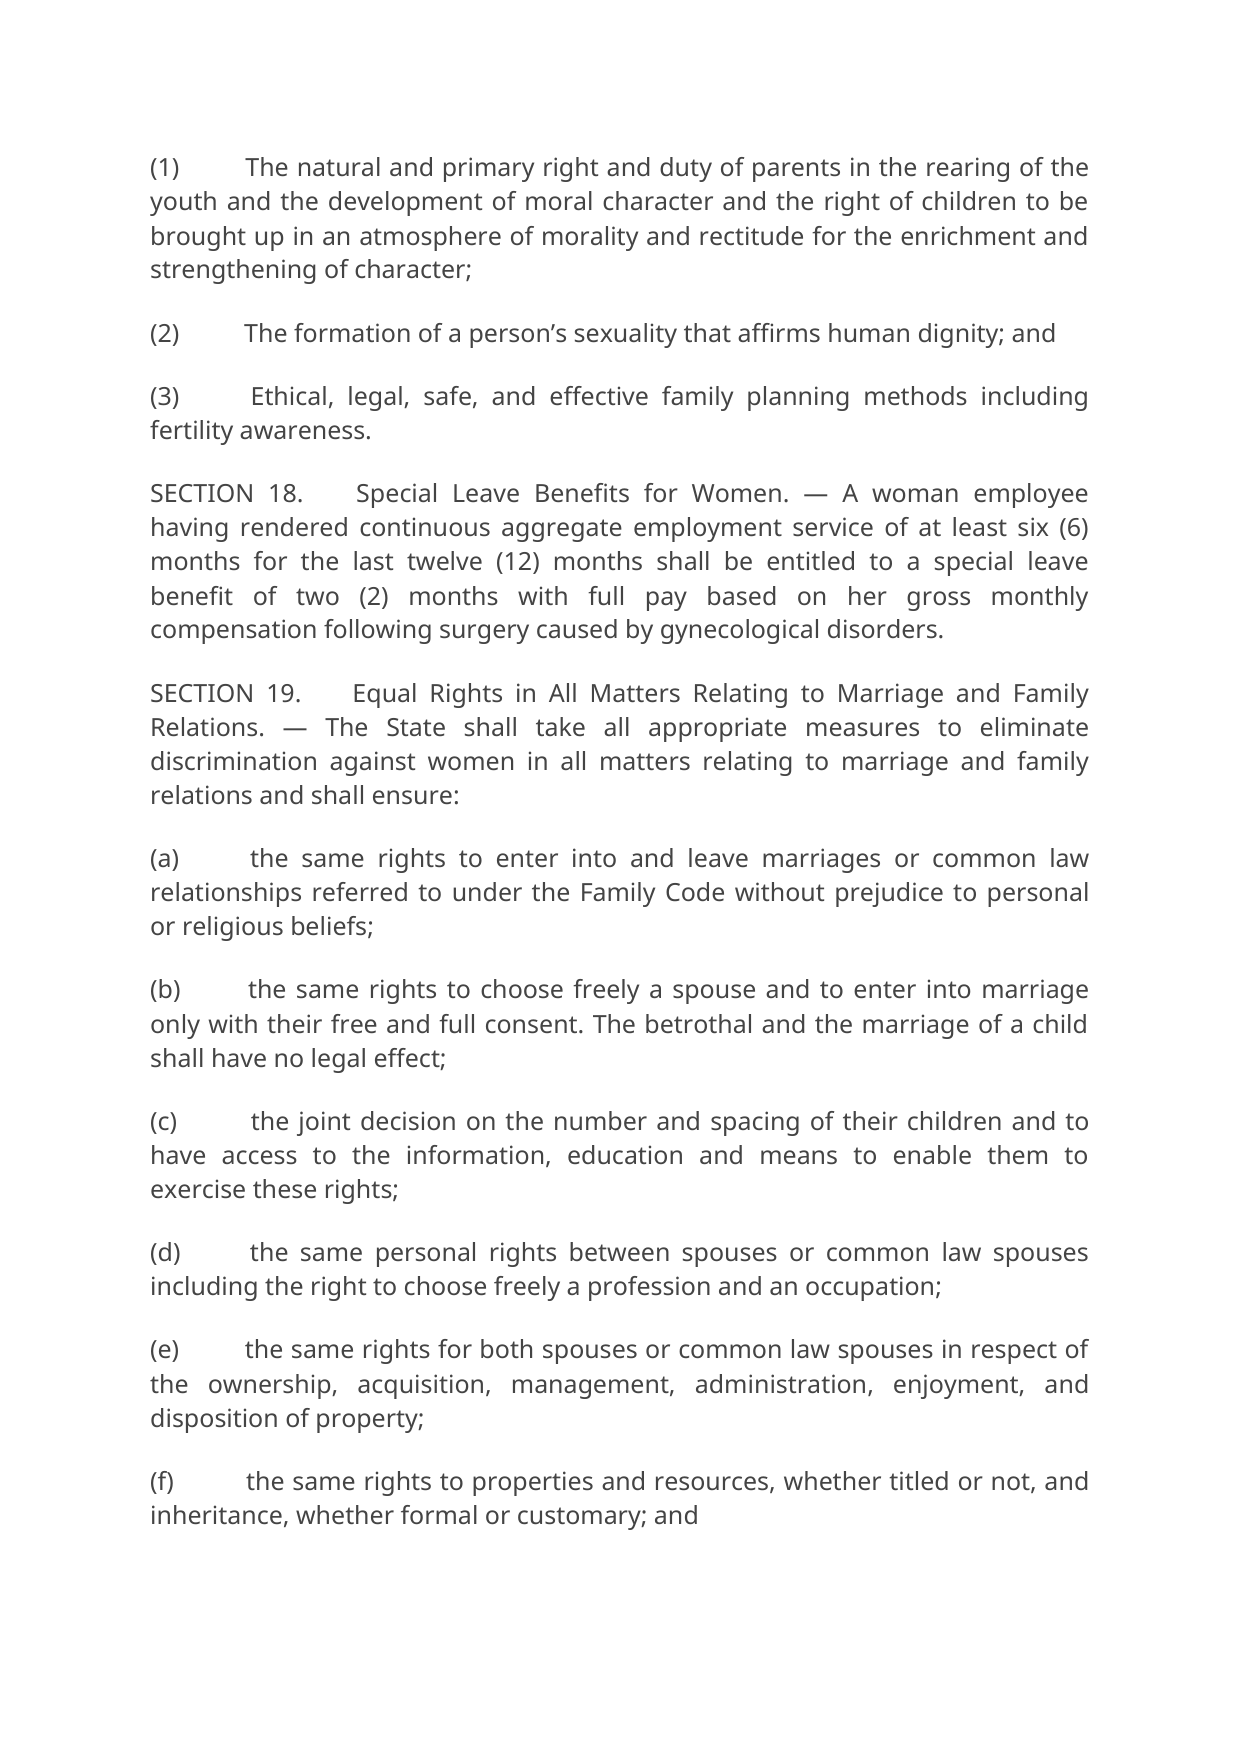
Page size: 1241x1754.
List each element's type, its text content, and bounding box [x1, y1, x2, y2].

text (3) Ethical, legal, safe, and effective family planning methods including fertility awareness. [150, 379, 1090, 447]
text (d) the same personal rights between spouses or common law spouses including the right to choose freely a profession and an occupation; [150, 1235, 1090, 1303]
text (2) The formation of a person’s sexuality that affirms human dignity; and [150, 315, 1090, 349]
text (c) the joint decision on the number and spacing of their children and to have access to the information, education and means to enable them to exercise these rights; [150, 1103, 1090, 1206]
text SECTION 19. Equal Rights in All Matters Relating to Marriage and Family Relations. — The State shall take all appropriate measures to eliminate discrimination against women in all matters relating to marriage and family relations and shall ensure: [150, 675, 1090, 812]
text SECTION 18. Special Leave Benefits for Women. — A woman employee having rendered continuous aggregate employment service of at least six (6) months for the last twelve (12) months shall be entitled to a special leave benefit of two (2) months with full pay based on her gross monthly compensation following surgery caused by gynecological disorders. [150, 476, 1090, 646]
text (a) the same rights to enter into and leave marriages or common law relationships referred to under the Family Code without prejudice to personal or religious beliefs; [150, 841, 1090, 943]
text (e) the same rights for both spouses or common law spouses in respect of the ownership, acquisition, management, administration, enjoyment, and disposition of property; [150, 1332, 1090, 1434]
text (b) the same rights to choose freely a spouse and to enter into marriage only with their free and full consent. The betrothal and the marriage of a child shall have no legal effect; [150, 972, 1090, 1074]
text (1) The natural and primary right and duty of parents in the rearing of the youth and the development of moral character and the right of children to be brought up in an atmosphere of morality and rectitude for the enrichment and strengthening of character; [150, 150, 1090, 286]
text (f) the same rights to properties and resources, whether titled or not, and inheritance, whether formal or customary; and [150, 1463, 1090, 1532]
